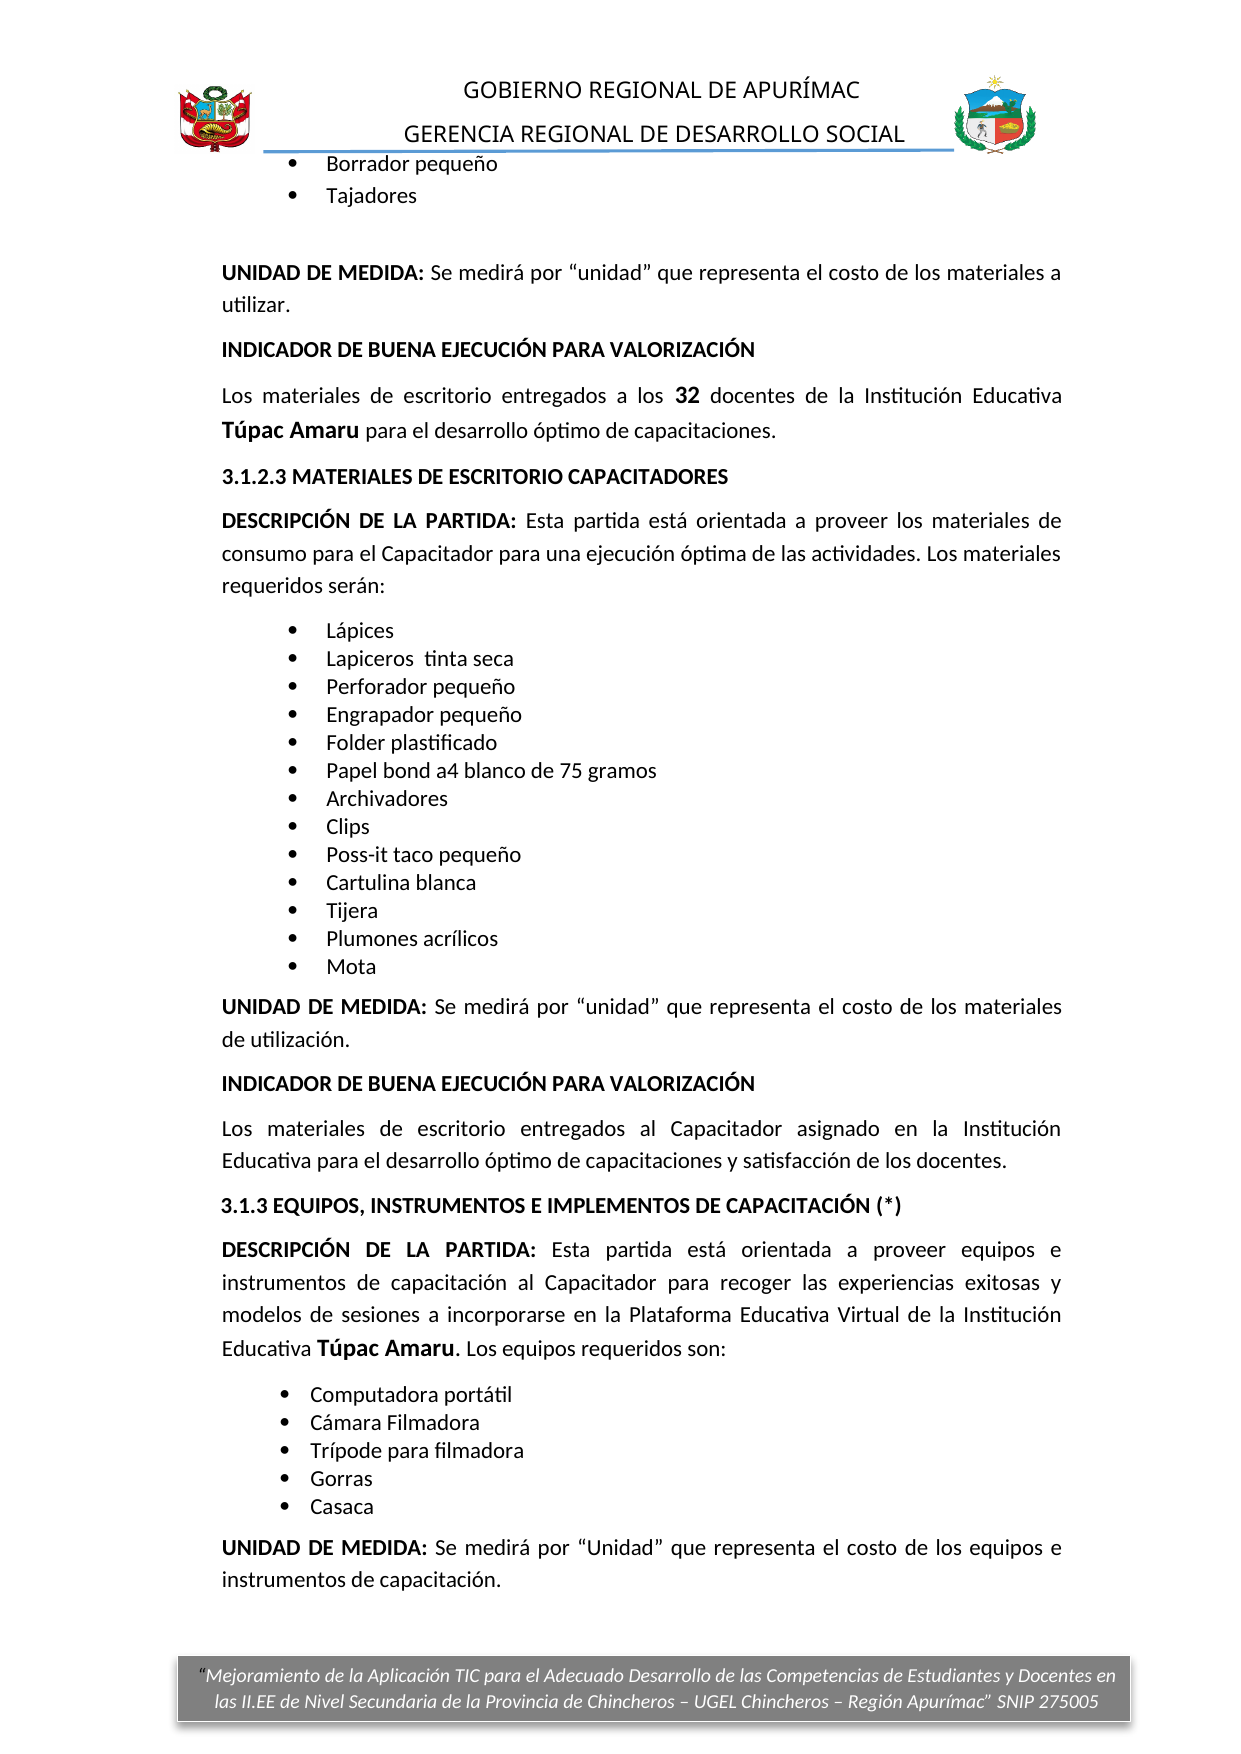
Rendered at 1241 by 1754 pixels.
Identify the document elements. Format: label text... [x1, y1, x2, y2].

list Trípode para filmadora [281, 1436, 1063, 1464]
list Papel bond a4 blanco de 75 gramos [288, 756, 1063, 784]
list Cámara Filmadora [281, 1408, 1063, 1436]
list Poss-it taco pequeño [288, 840, 1063, 868]
text INDICADOR DE BUENA EJECUCIÓN PARA VALORIZACIÓN [221, 335, 1063, 363]
list Cartulina blanca [288, 868, 1063, 896]
list Archivadores [288, 784, 1063, 812]
text DESCRIPCIÓN DE LA PARTIDA: Esta partida está orientada a proveer los materiales de consumo para el Capacitador para una ejecución óptima de las actividades. Los materiales requeridos serán: [222, 507, 1063, 599]
text UNIDAD DE MEDIDA: Se medirá por “Unidad” que representa el costo de los equipos e instrumentos de capacitación. [222, 1533, 1063, 1593]
text 3.1.3 EQUIPOS, INSTRUMENTOS E IMPLEMENTOS DE CAPACITACIÓN (*) [220, 1191, 1063, 1219]
text 3.1.2.3 MATERIALES DE ESCRITORIO CAPACITADORES [222, 462, 1063, 490]
list Borrador pequeño [288, 149, 1063, 177]
list Casaca [281, 1492, 1063, 1520]
text DESCRIPCIÓN DE LA PARTIDA: Esta partida está orientada a proveer equipos e instrumentos de capacitación al Capacitador para recoger las experiencias exitosas y modelos de sesiones a incorporarse en la Plataforma Educativa Virtual de la Institución Educativa Túpac Amaru. Los equipos requeridos son: [222, 1236, 1063, 1363]
picture [954, 74, 1036, 149]
text INDICADOR DE BUENA EJECUCIÓN PARA VALORIZACIÓN [221, 1069, 1063, 1097]
list Computadora portátil [281, 1380, 1063, 1408]
text Los materiales de escritorio entregados a los 32 docentes de la Institución Educativa Túpac Amaru para el desarrollo óptimo de capacitaciones. [222, 379, 1063, 445]
list Lápices [288, 616, 1063, 644]
list Tijera [288, 896, 1063, 924]
list Mota [288, 952, 1063, 980]
picture [174, 84, 255, 154]
list Lapiceros tinta seca [288, 644, 1063, 672]
list Tajadores [288, 181, 1063, 209]
text Los materiales de escritorio entregados al Capacitador asignado en la Institución Educativa para el desarrollo óptimo de capacitaciones y satisfacción de los docentes. [222, 1114, 1063, 1174]
list Clips [288, 812, 1063, 840]
list Gorras [281, 1464, 1063, 1492]
text UNIDAD DE MEDIDA: Se medirá por “unidad” que representa el costo de los materiales a utilizar. [222, 258, 1063, 318]
list Perforador pequeño [288, 672, 1063, 700]
list Engrapador pequeño [288, 700, 1063, 728]
text UNIDAD DE MEDIDA: Se medirá por “unidad” que representa el costo de los materiales de utilización. [222, 992, 1063, 1053]
list Folder plastificado [288, 728, 1063, 756]
list Plumones acrílicos [288, 924, 1063, 952]
